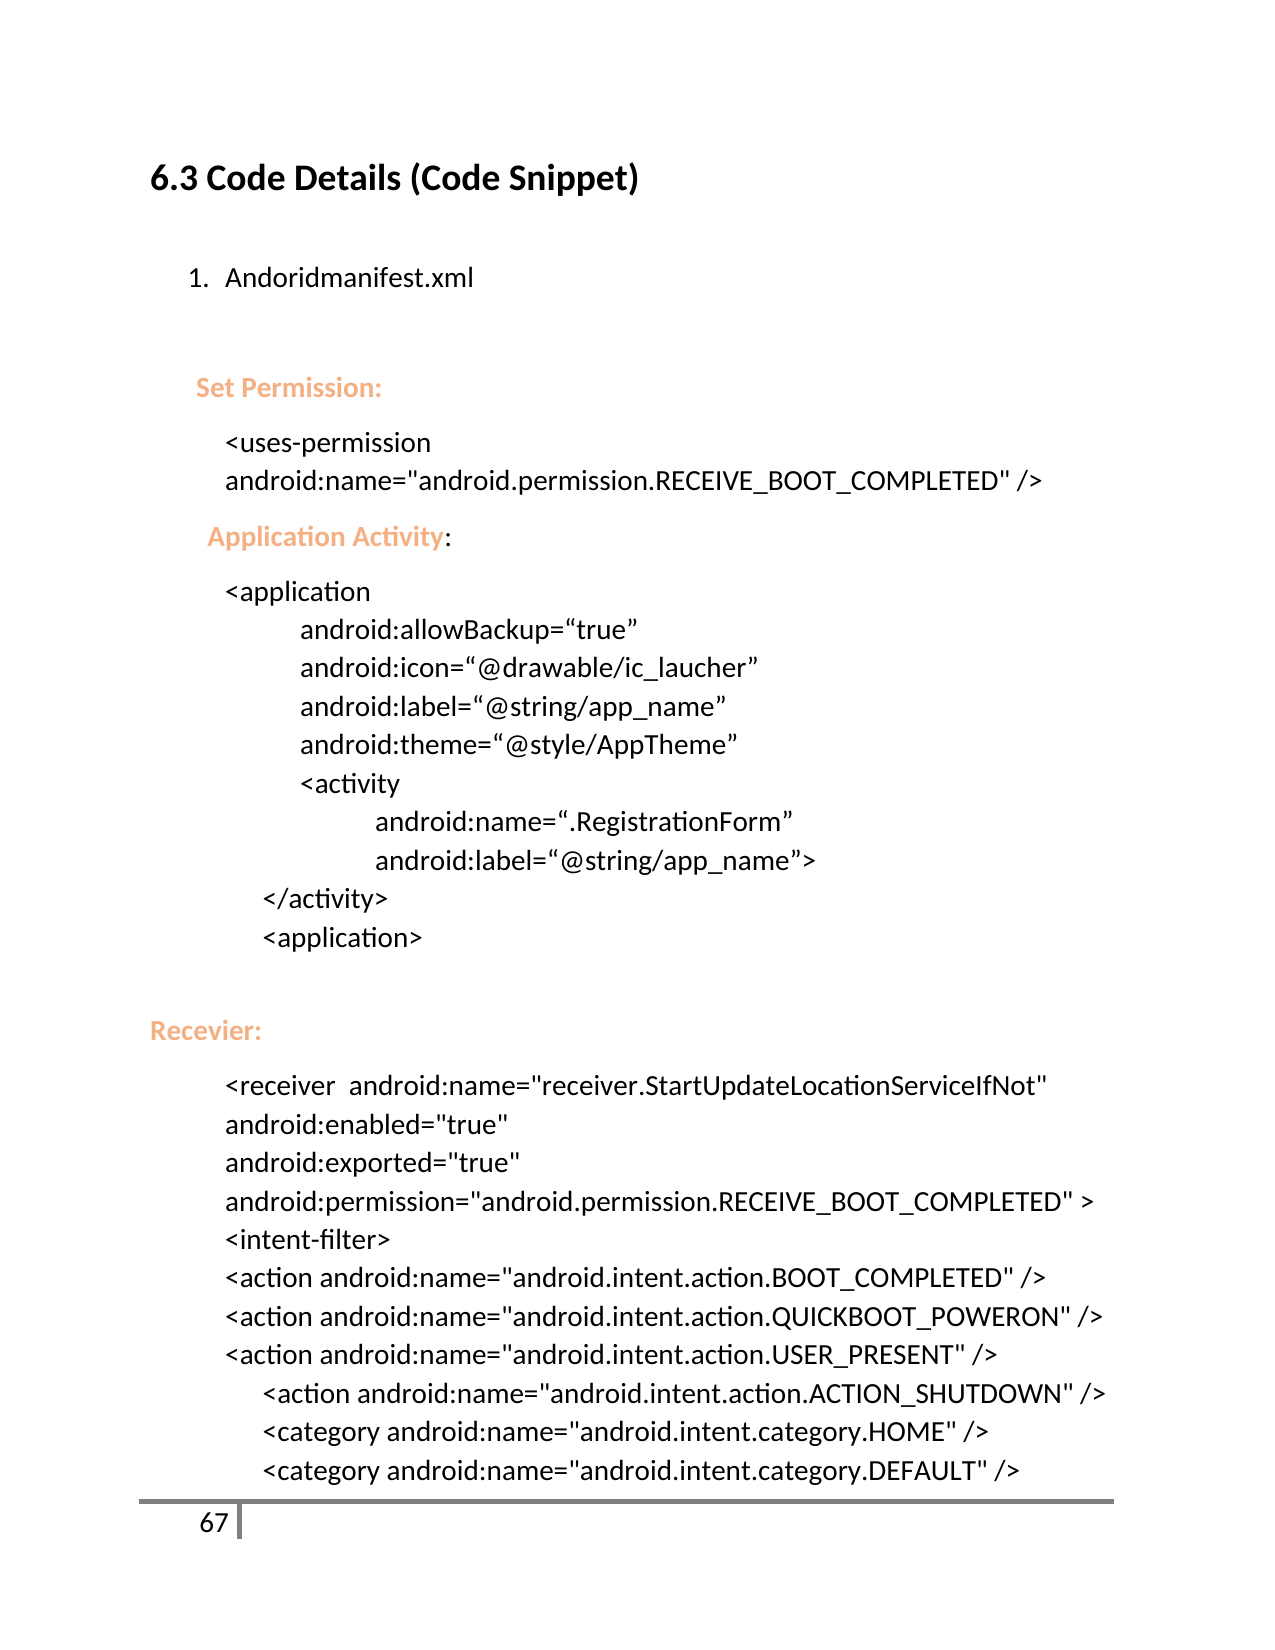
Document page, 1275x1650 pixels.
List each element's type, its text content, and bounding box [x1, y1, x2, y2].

list </activity> [262, 880, 1125, 916]
list android:exported="true" [187, 1144, 1125, 1180]
list <uses-permission android:name="android.permission.RECEIVE_BOOT_COMPLETED" /> [187, 424, 1125, 498]
list Andoridmanifest.xml [187, 259, 1125, 294]
list <receiver android:name="receiver.StartUpdateLocationServiceIfNot" [187, 1067, 1125, 1103]
list <category android:name="android.intent.category.HOME" /> [262, 1413, 1125, 1449]
list <intent-filter> [187, 1221, 1125, 1257]
list <action android:name="android.intent.action.ACTION_SHUTDOWN" /> [262, 1375, 1125, 1410]
list <application [187, 573, 1125, 608]
text Recevier: [150, 1012, 1125, 1048]
subtitle 6.3 Code Details (Code Snippet) [150, 154, 1125, 200]
list android:label=“@string/app_name”> [262, 842, 1125, 877]
list android:icon=“@drawable/ic_laucher” [262, 649, 1125, 685]
list android:permission="android.permission.RECEIVE_BOOT_COMPLETED" > [187, 1183, 1125, 1218]
list <action android:name="android.intent.action.QUICKBOOT_POWERON" /> [187, 1298, 1125, 1333]
list <activity [262, 765, 1125, 801]
list android:allowBackup=“true” [262, 611, 1125, 647]
list android:enabled="true" [187, 1106, 1125, 1141]
list <application> [262, 919, 1125, 954]
list <action android:name="android.intent.action.USER_PRESENT" /> [187, 1336, 1125, 1372]
list android:theme=“@style/AppTheme” [262, 726, 1125, 762]
list android:name=“.RegistrationForm” [262, 803, 1125, 839]
text Set Permission: [150, 369, 1125, 404]
list <category android:name="android.intent.category.DEFAULT" /> [262, 1452, 1125, 1487]
text Application Activity: [187, 518, 1125, 553]
list android:label=“@string/app_name” [262, 688, 1125, 724]
list <action android:name="android.intent.action.BOOT_COMPLETED" /> [187, 1259, 1125, 1295]
